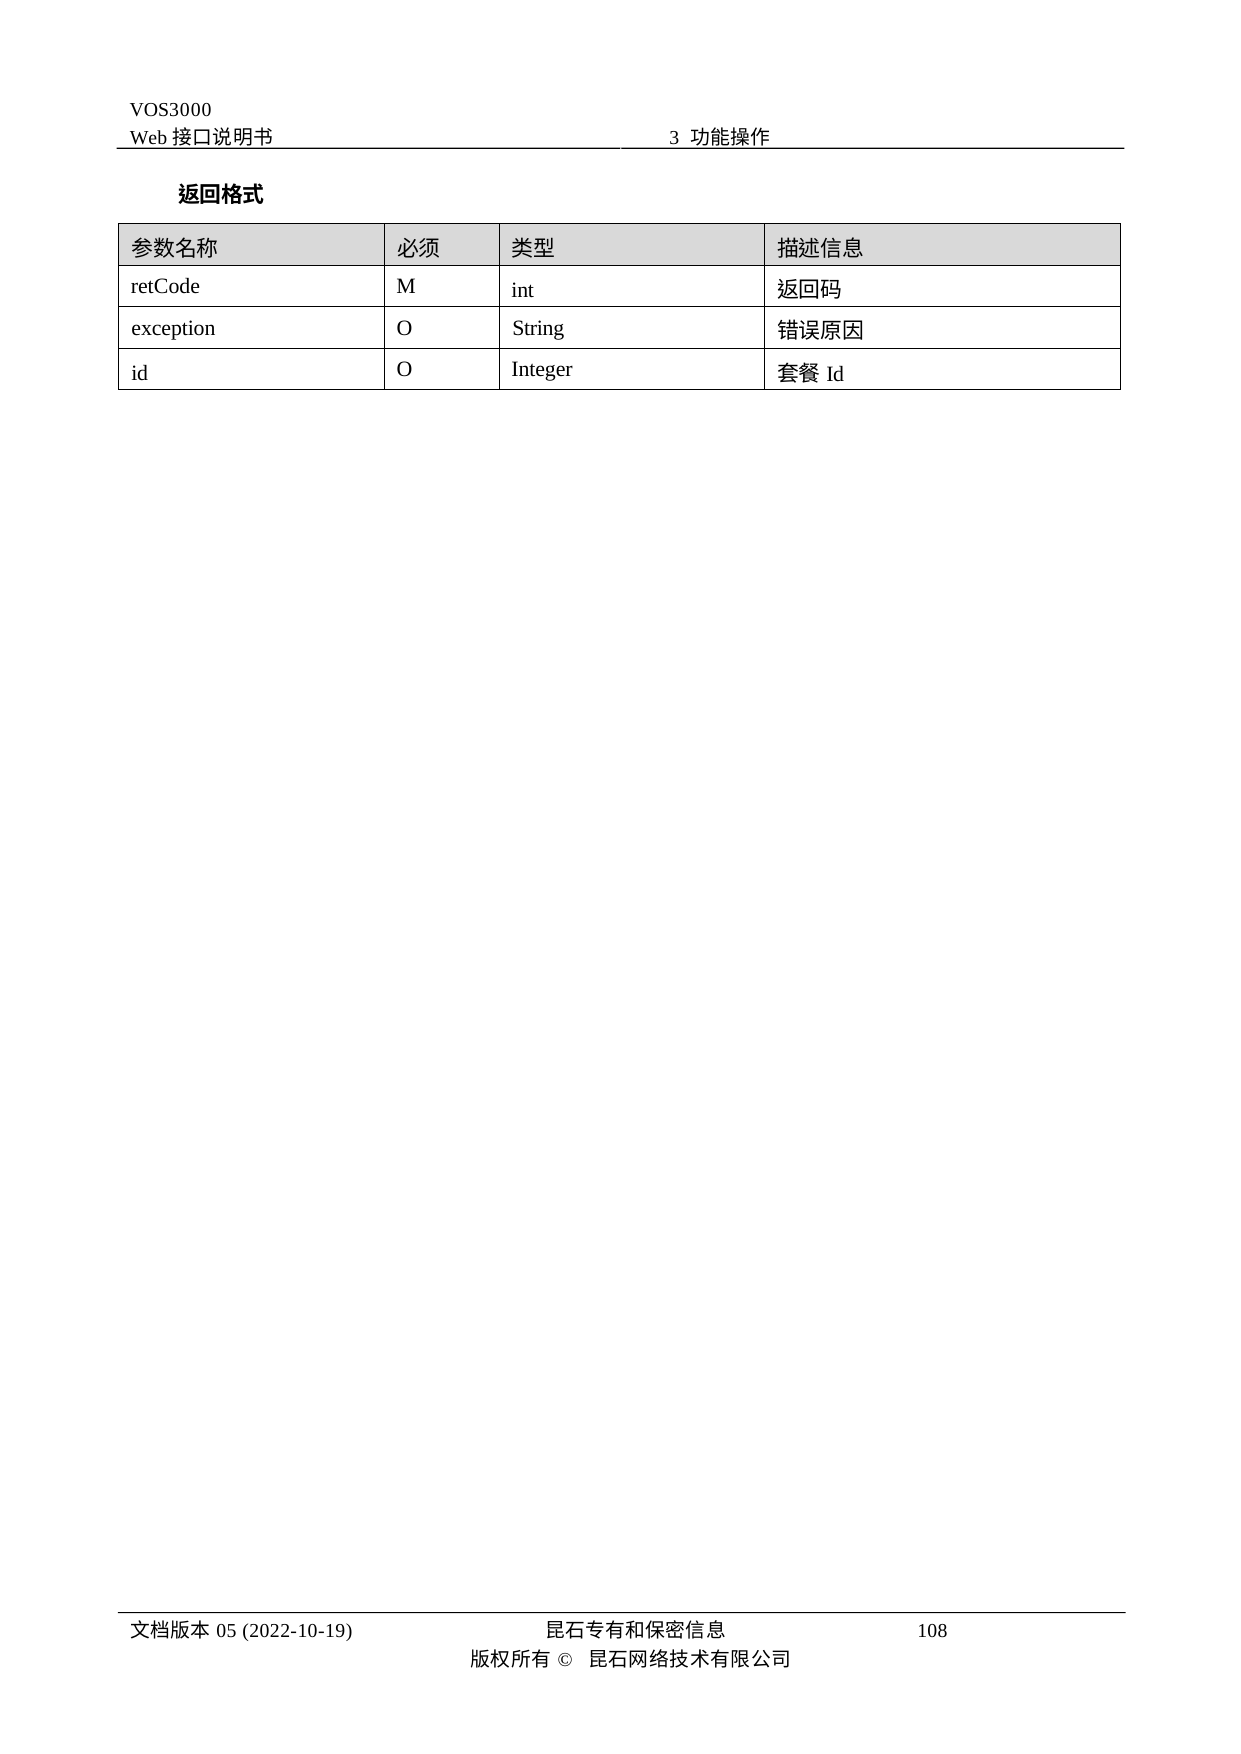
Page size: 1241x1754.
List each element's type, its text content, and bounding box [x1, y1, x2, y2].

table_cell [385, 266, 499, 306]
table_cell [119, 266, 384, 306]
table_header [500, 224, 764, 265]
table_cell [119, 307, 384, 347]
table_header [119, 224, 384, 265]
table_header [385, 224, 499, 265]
text 返回格式 [178, 180, 1126, 208]
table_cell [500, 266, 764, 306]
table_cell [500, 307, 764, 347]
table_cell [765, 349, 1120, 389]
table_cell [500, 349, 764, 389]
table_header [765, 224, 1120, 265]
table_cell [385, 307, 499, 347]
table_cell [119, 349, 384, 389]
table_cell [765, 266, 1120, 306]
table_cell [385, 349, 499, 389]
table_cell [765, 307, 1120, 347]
